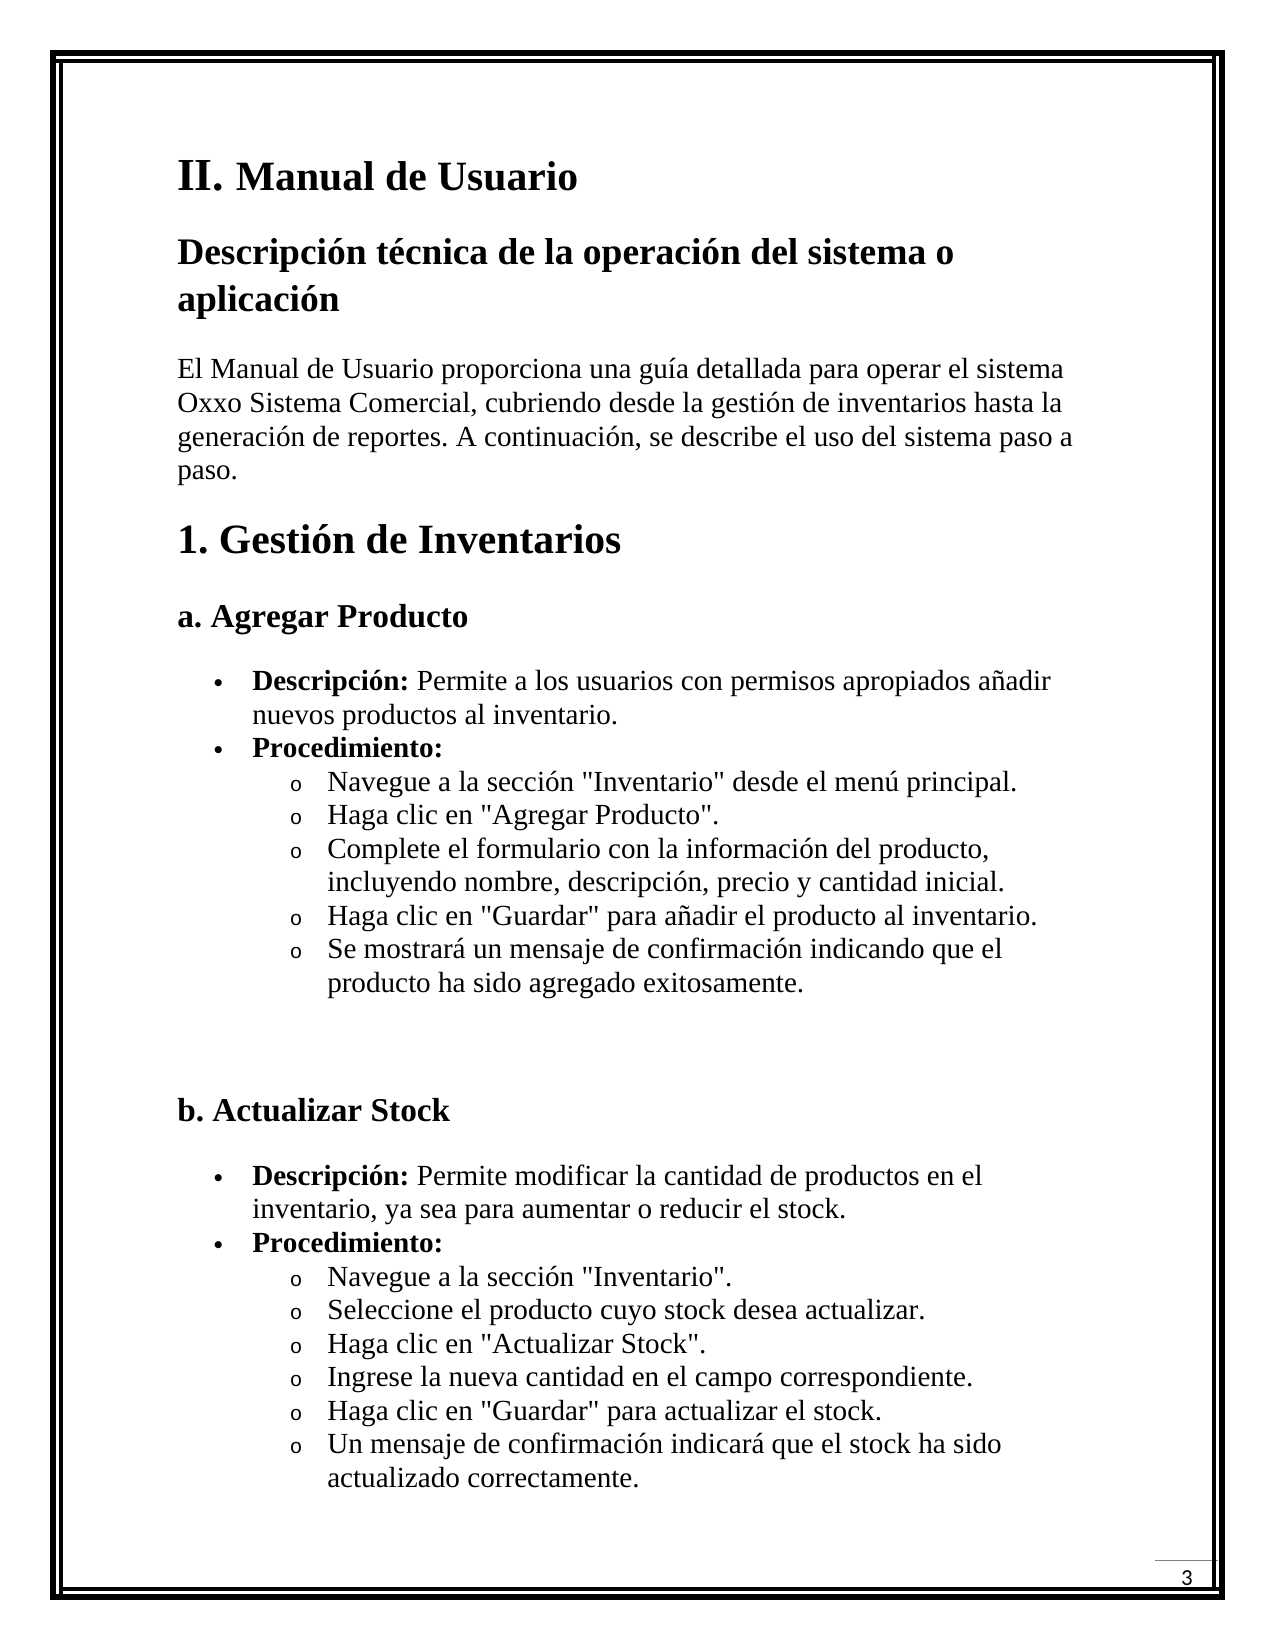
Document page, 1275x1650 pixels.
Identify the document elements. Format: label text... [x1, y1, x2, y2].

list Ingrese la nueva cantidad en el campo correspondiente. [289, 1359, 1098, 1393]
list Procedimiento: [214, 730, 1098, 764]
subtitle a. Agregar Producto [177, 596, 1098, 634]
list Haga clic en "Guardar" para añadir el producto al inventario. [289, 898, 1098, 932]
subtitle II. Manual de Usuario [177, 147, 1098, 200]
list Complete el formulario con la información del producto, incluyendo nombre, descripción, precio y cantidad inicial. [289, 831, 1098, 898]
list Descripción: Permite modificar la cantidad de productos en el inventario, ya sea para aumentar o reducir el stock. [214, 1158, 1098, 1225]
list Procedimiento: [214, 1225, 1098, 1259]
list Navegue a la sección "Inventario". [289, 1259, 1098, 1292]
subtitle 1. Gestión de Inventarios [177, 515, 1098, 563]
list Navegue a la sección "Inventario" desde el menú principal. [289, 764, 1098, 797]
subtitle b. Actualizar Stock [177, 1091, 1098, 1129]
list Haga clic en "Agregar Producto". [289, 797, 1098, 831]
list Haga clic en "Guardar" para actualizar el stock. [289, 1393, 1098, 1426]
subtitle Descripción técnica de la operación del sistema o aplicación [177, 229, 1098, 319]
list Haga clic en "Actualizar Stock". [289, 1326, 1098, 1359]
text El Manual de Usuario proporciona una guía detallada para operar el sistema Oxxo Sistema Comercial, cubriendo desde la gestión de inventarios hasta la generación de reportes. A continuación, se describe el uso del sistema paso a paso. [177, 352, 1098, 486]
list Un mensaje de confirmación indicará que el stock ha sido actualizado correctamente. [289, 1426, 1098, 1493]
list Descripción: Permite a los usuarios con permisos apropiados añadir nuevos productos al inventario. [214, 663, 1098, 730]
list Se mostrará un mensaje de confirmación indicando que el producto ha sido agregado exitosamente. [289, 932, 1098, 999]
list Seleccione el producto cuyo stock desea actualizar. [289, 1292, 1098, 1326]
